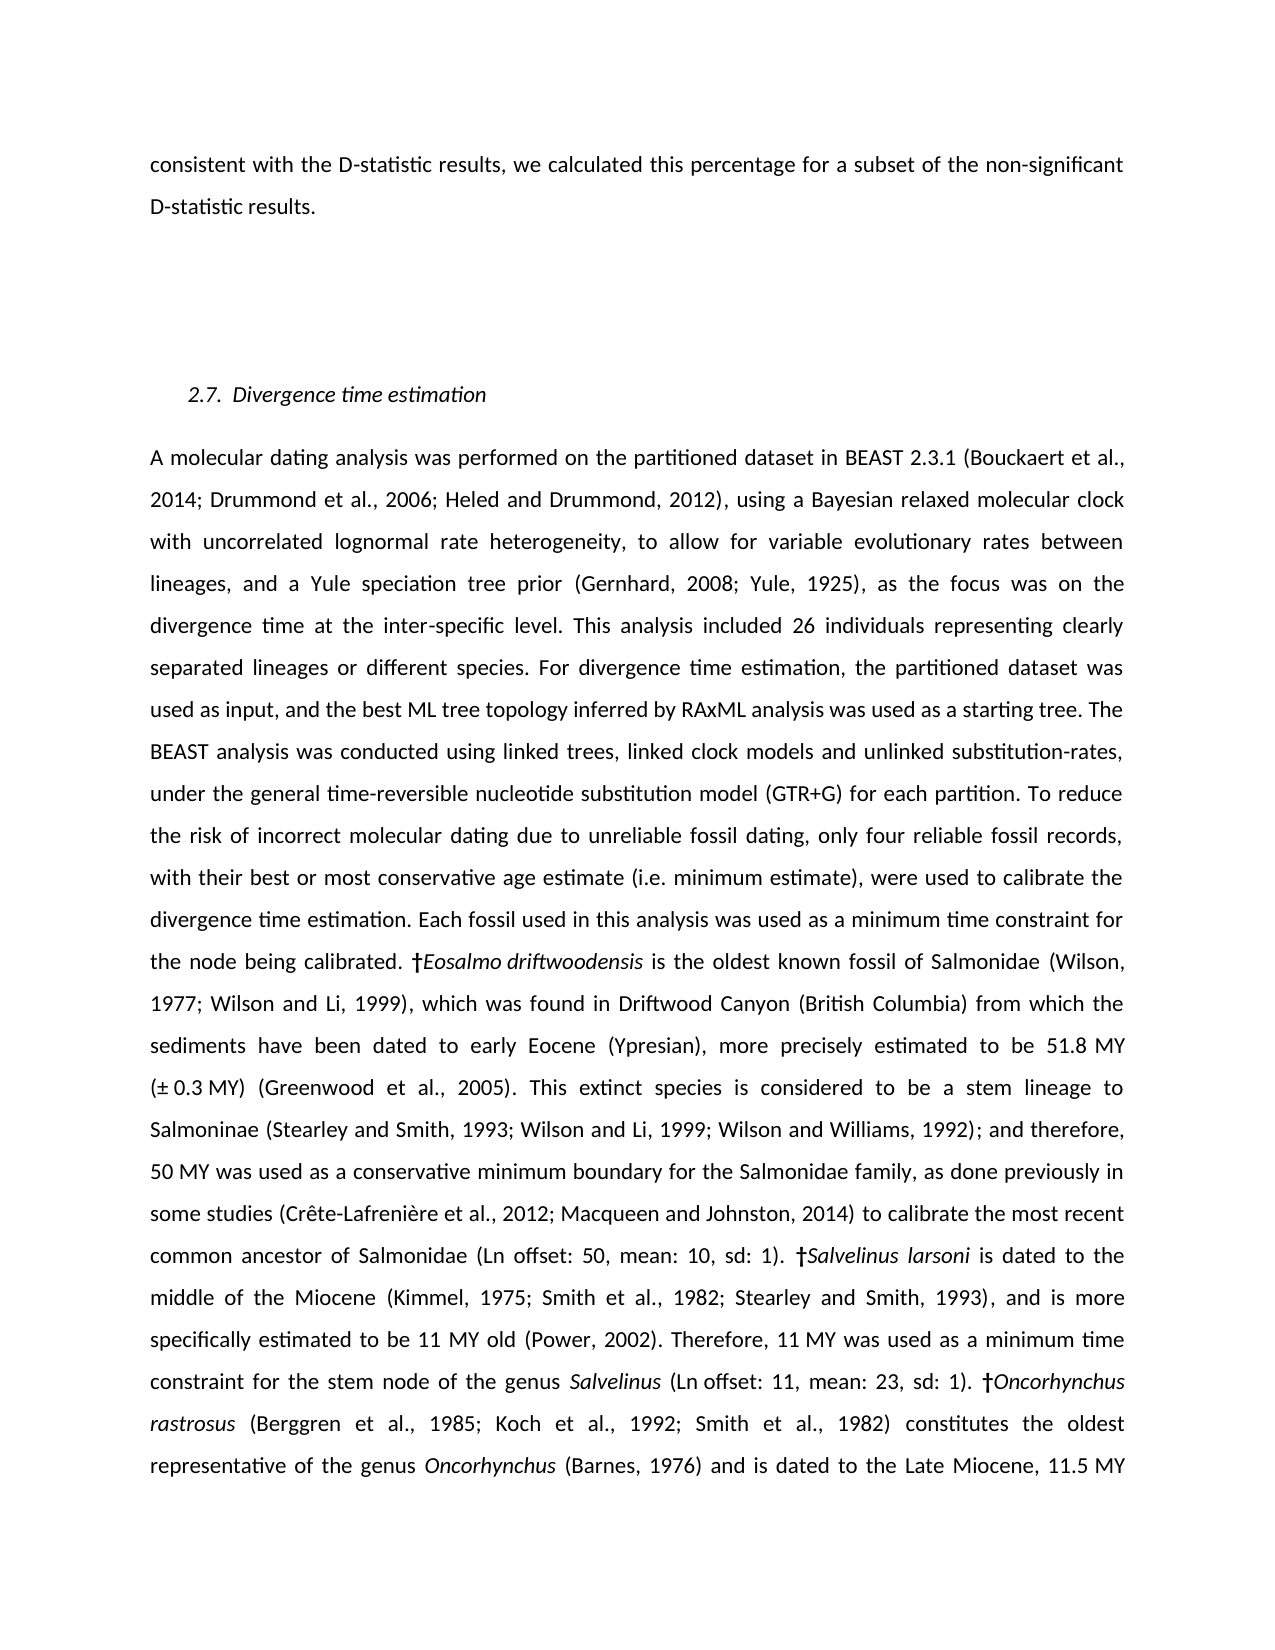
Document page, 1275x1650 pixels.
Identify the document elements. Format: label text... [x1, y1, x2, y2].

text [150, 150, 1125, 220]
list Divergence time estimation [187, 380, 1125, 408]
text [150, 443, 1125, 1479]
